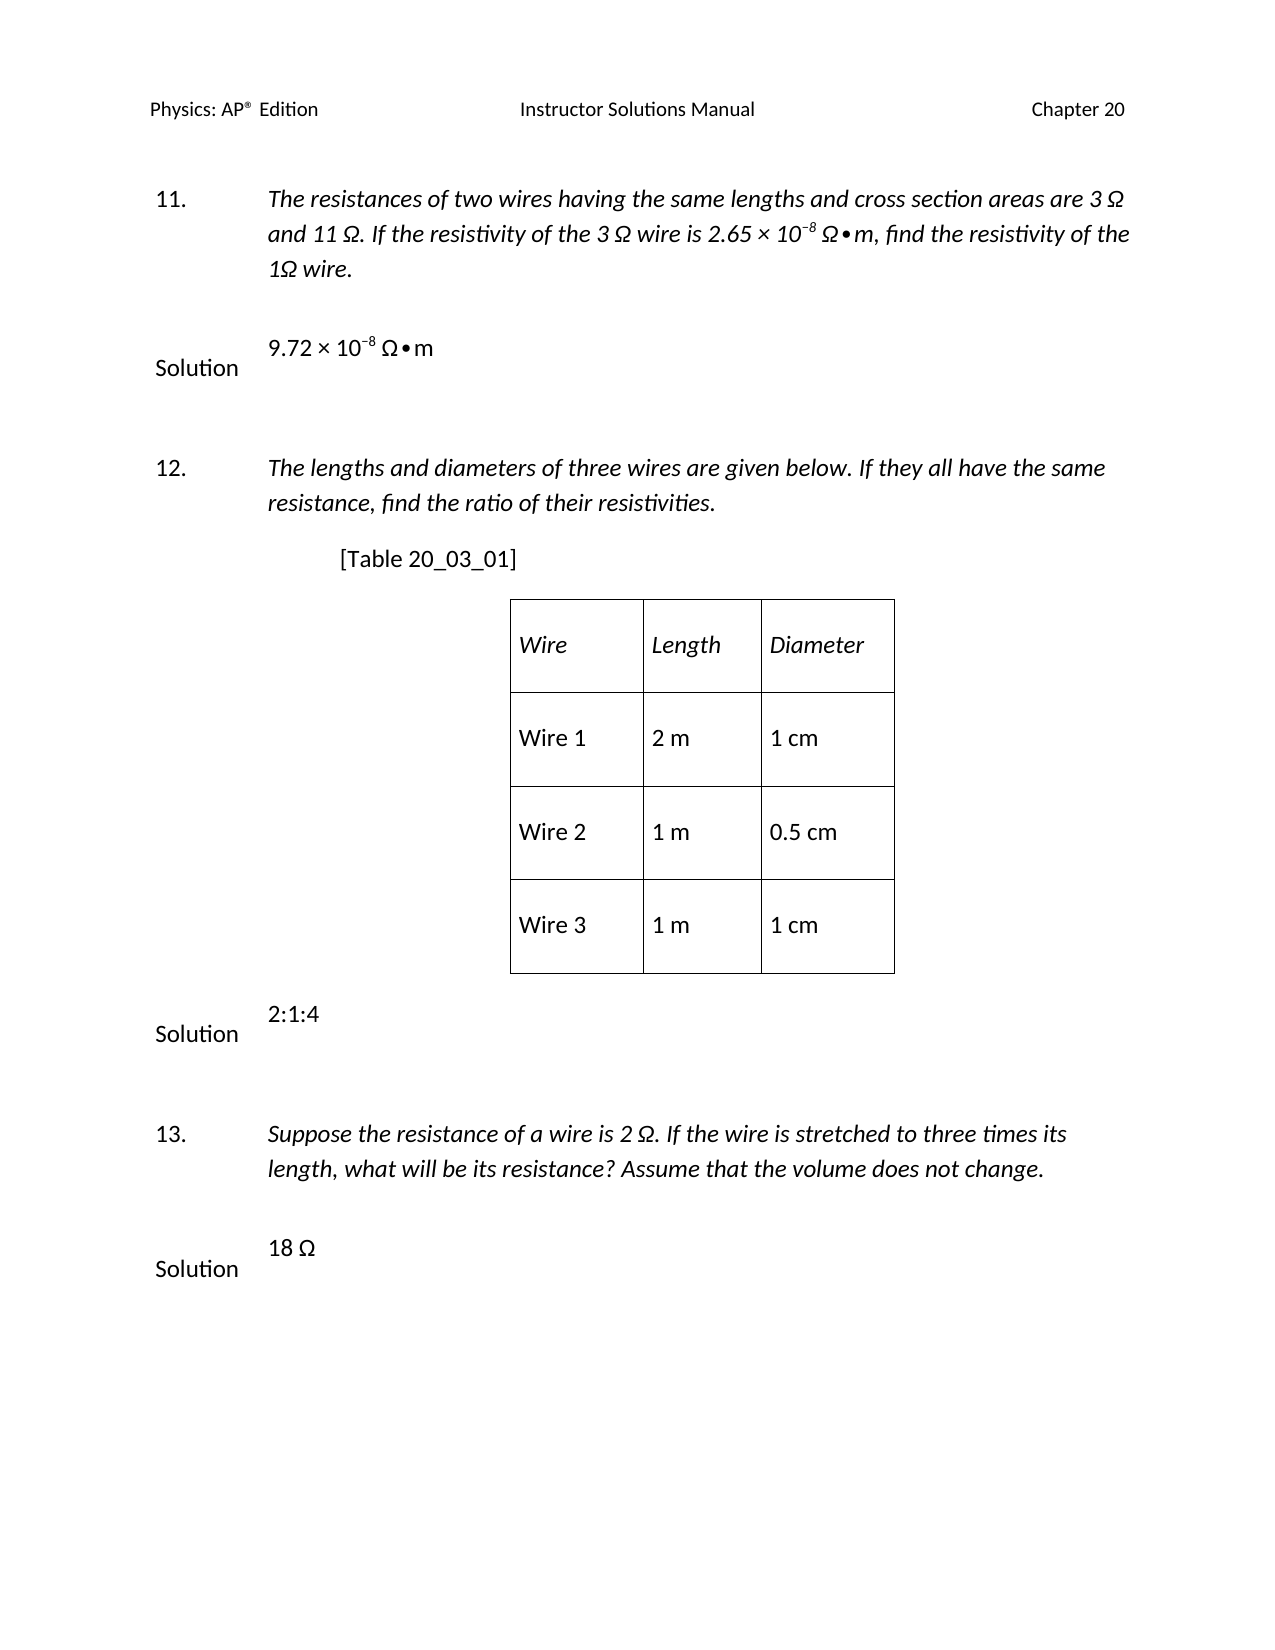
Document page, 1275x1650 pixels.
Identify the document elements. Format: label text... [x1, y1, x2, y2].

table_cell Solution [143, 1220, 256, 1320]
table_cell The lengths and diameters of three wires are given below. If they all have the same resistance, find the ratio of their resistivities. [Table 20_03_01] [256, 419, 1149, 986]
table_cell The resistances of two wires having the same lengths and cross section areas are 3 Ω and 11 Ω. If the resistivity of the 3 Ω wire is 2.65 × 10−8 Ω∙m, find the resistivity of the 1Ω wire. [256, 150, 1149, 320]
table_cell Suppose the resistance of a wire is 2 Ω. If the wire is stretched to three times its length, what will be its resistance? Assume that the volume does not change. [256, 1085, 1149, 1220]
table_cell 2:1:4 [256, 986, 1149, 1085]
table_cell 13. [143, 1085, 256, 1220]
table_cell 18 Ω [256, 1220, 1149, 1320]
table_cell 11. [143, 150, 256, 320]
table_cell 9.72 × 10−8 Ω∙m [256, 320, 1149, 419]
table_cell Solution [143, 320, 256, 419]
table_cell 12. [143, 419, 256, 986]
table_cell Solution [143, 986, 256, 1085]
